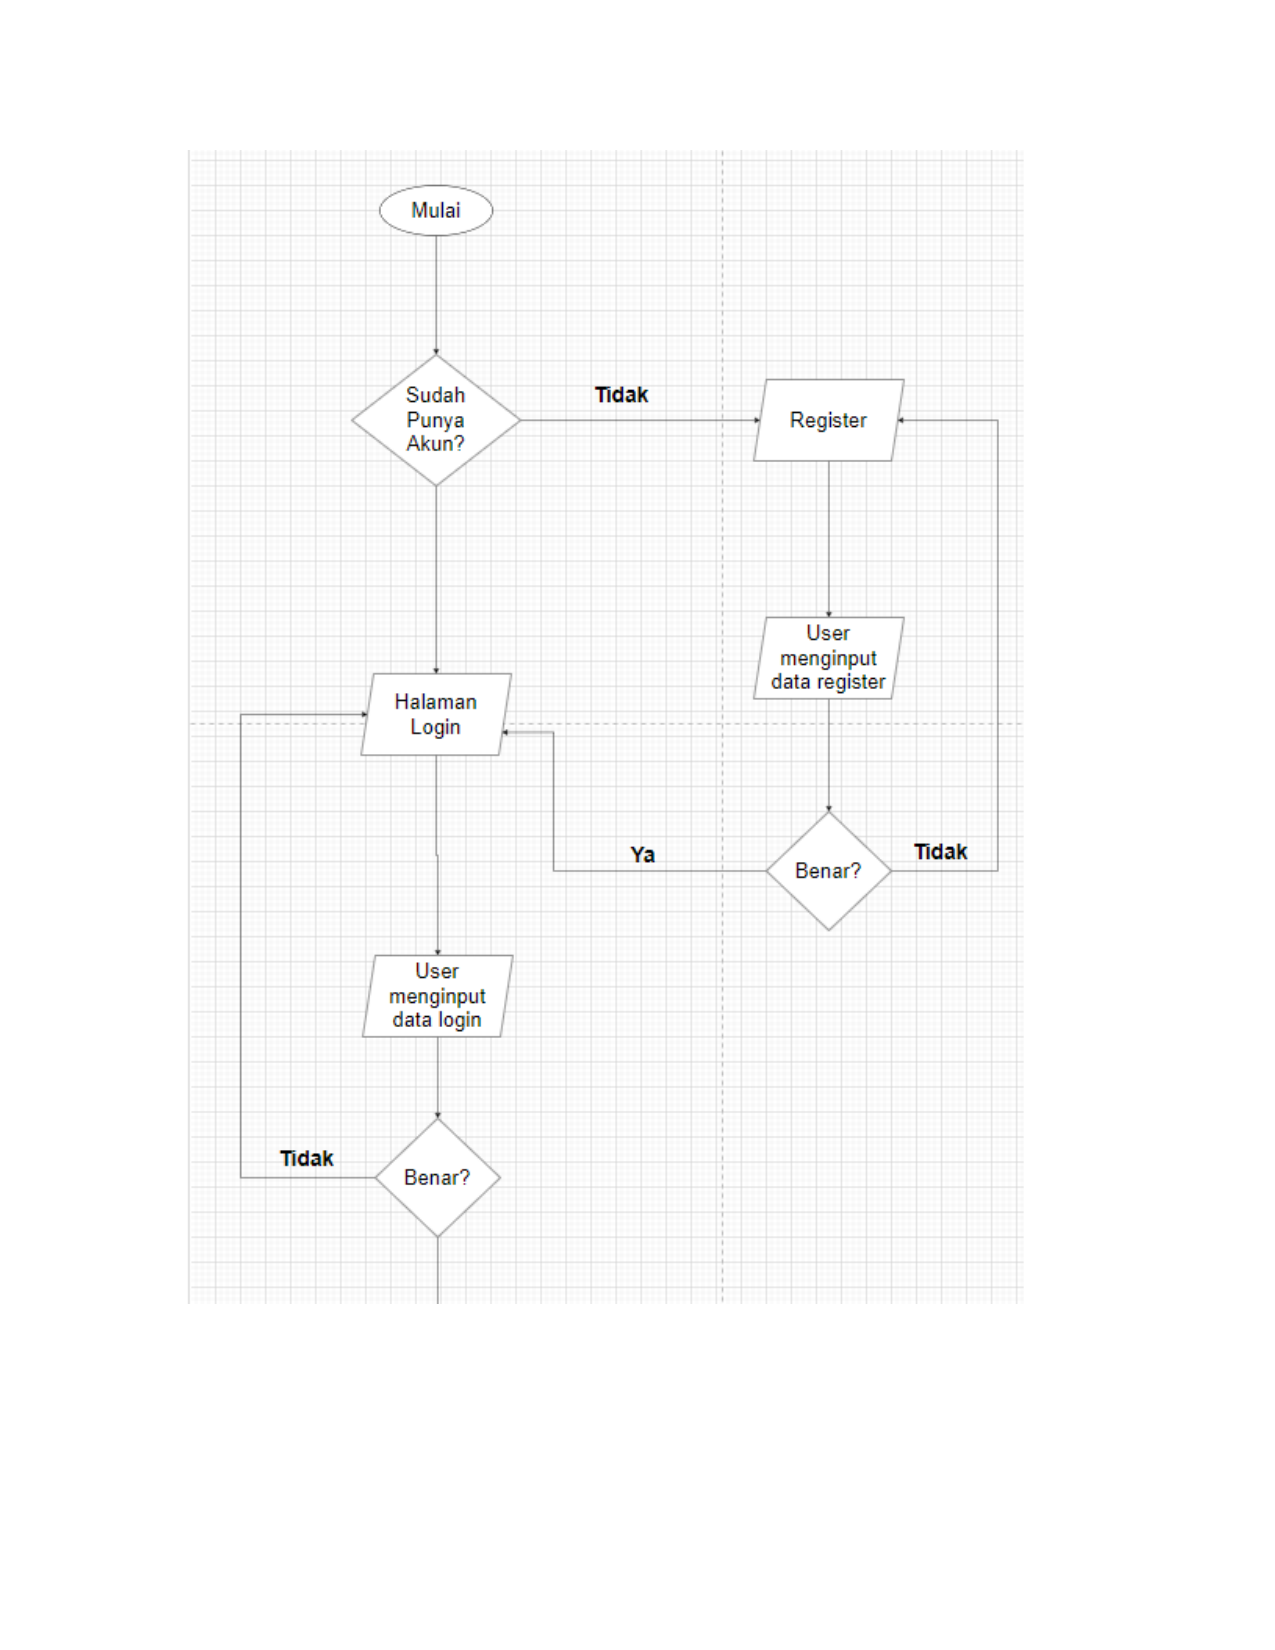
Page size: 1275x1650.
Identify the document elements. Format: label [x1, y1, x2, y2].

picture [187, 150, 1024, 1304]
